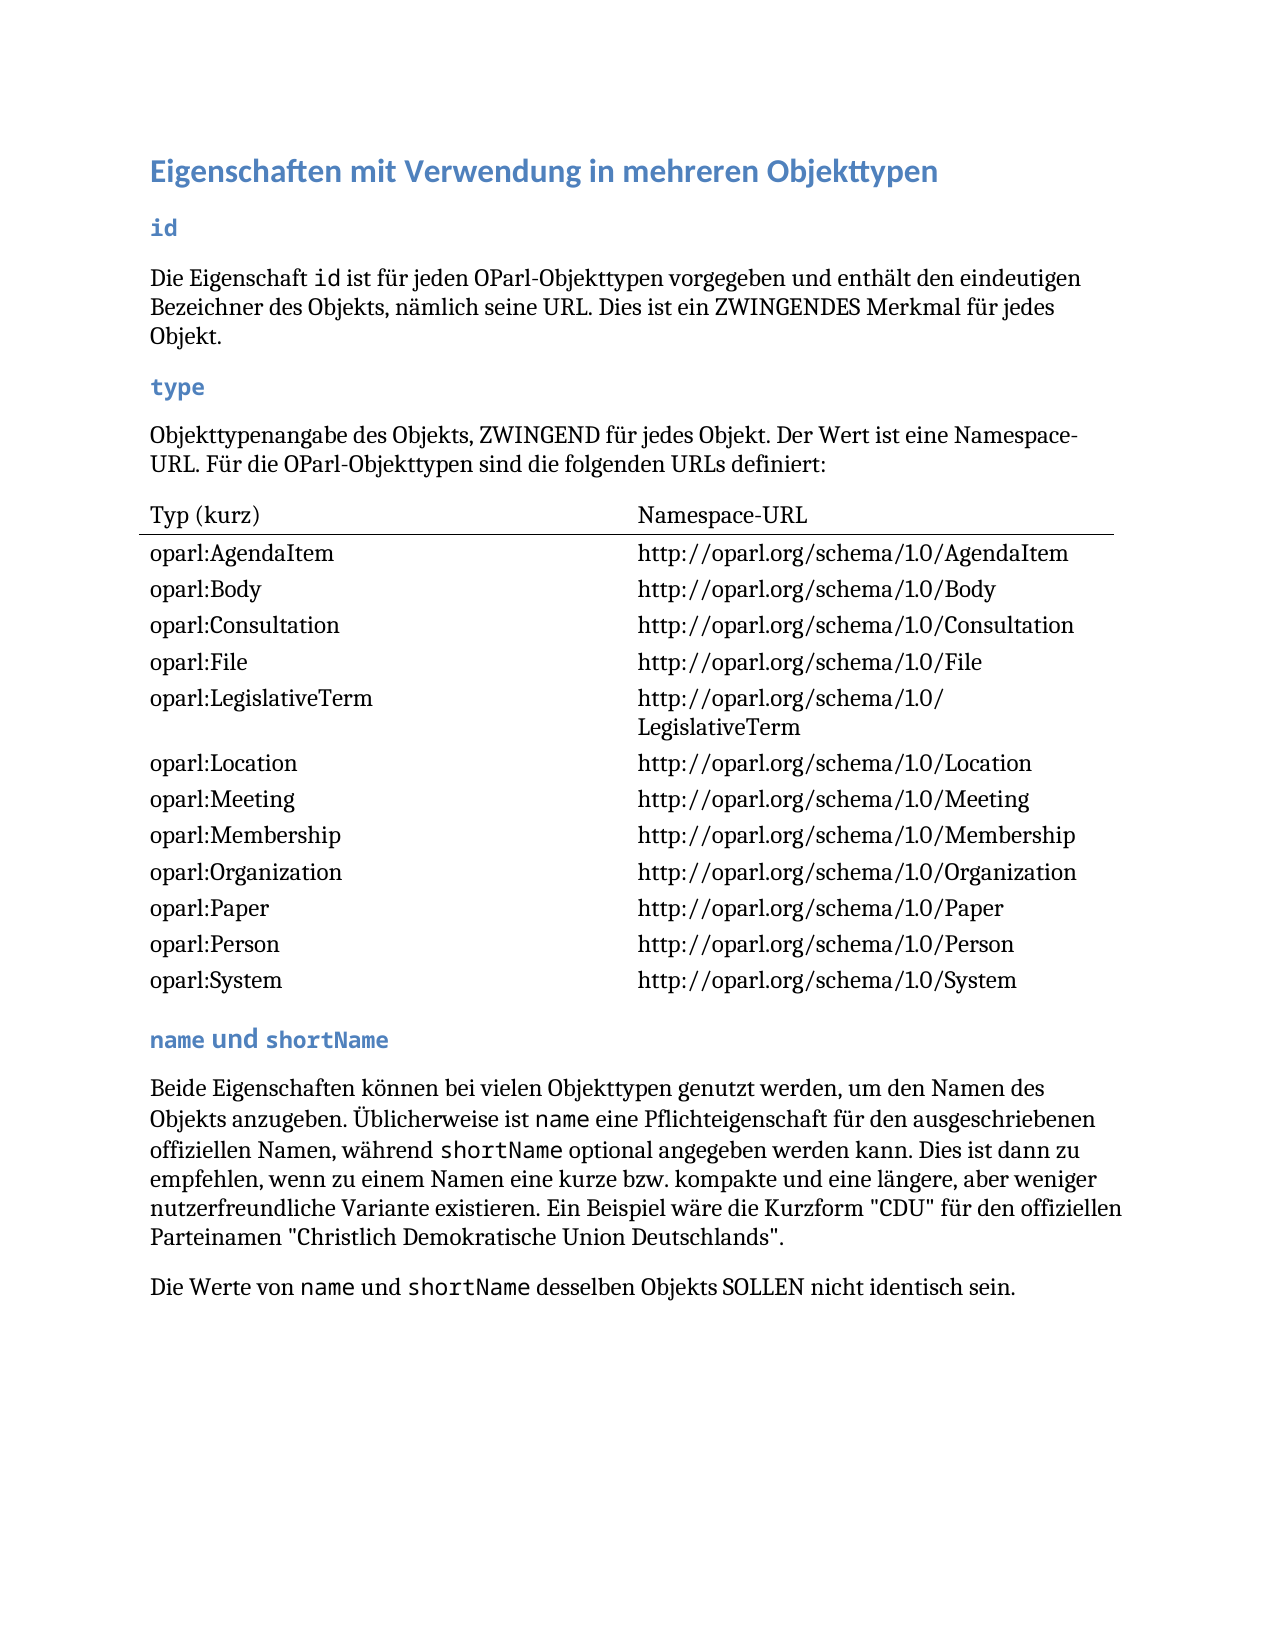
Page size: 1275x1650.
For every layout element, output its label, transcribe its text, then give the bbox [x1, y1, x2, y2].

table_cell oparl:Person [139, 926, 626, 963]
subtitle Eigenschaften mit Verwendung in mehreren Objekttypen [150, 150, 1125, 191]
table_cell http://oparl.org/schema/1.0/Location [626, 745, 1114, 781]
text Beide Eigenschaften können bei vielen Objekttypen genutzt werden, um den Namen des Objekts anzugeben. Üblicherweise ist name eine Pflichteigenschaft für den ausgeschriebenen offiziellen Namen, während shortName optional angegeben werden kann. Dies ist dann zu empfehlen, wenn zu einem Namen eine kurze bzw. kompakte und eine längere, aber weniger nutzerfreundliche Variante existieren. Ein Beispiel wäre die Kurzform "CDU" für den offiziellen Parteinamen "Christlich Demokratische Union Deutschlands". [150, 1074, 1125, 1252]
table_cell http://oparl.org/schema/1.0/Body [626, 571, 1114, 608]
table_cell oparl:System [139, 963, 626, 999]
table_cell http://oparl.org/schema/1.0/File [626, 644, 1114, 680]
table_cell oparl:LegislativeTerm [139, 680, 626, 745]
table_cell oparl:Paper [139, 890, 626, 926]
table_cell http://oparl.org/schema/1.0/Person [626, 926, 1114, 963]
table_cell http://oparl.org/schema/1.0/Paper [626, 890, 1114, 926]
subtitle name und shortName [150, 1020, 1125, 1055]
table_cell oparl:Membership [139, 818, 626, 854]
table_cell oparl:Meeting [139, 781, 626, 818]
table_cell http://oparl.org/schema/1.0/AgendaItem [626, 535, 1114, 571]
table_cell oparl:AgendaItem [139, 535, 626, 571]
table_header Typ (kurz) [139, 498, 626, 534]
table_cell oparl:Location [139, 745, 626, 781]
table_cell http://oparl.org/schema/1.0/Organization [626, 854, 1114, 890]
table_header Namespace-URL [626, 498, 1114, 534]
table_cell oparl:File [139, 644, 626, 680]
text Die Werte von name und shortName desselben Objekts SOLLEN nicht identisch sein. [150, 1270, 1125, 1302]
subtitle id [150, 212, 1125, 243]
table_cell http://oparl.org/schema/1.0/Membership [626, 818, 1114, 854]
table_cell http://oparl.org/schema/1.0/LegislativeTerm [626, 680, 1114, 745]
table_cell oparl:Body [139, 571, 626, 608]
table_cell http://oparl.org/schema/1.0/System [626, 963, 1114, 999]
table_cell oparl:Consultation [139, 608, 626, 644]
subtitle type [150, 371, 1125, 402]
table_cell http://oparl.org/schema/1.0/Consultation [626, 608, 1114, 644]
table_cell oparl:Organization [139, 854, 626, 890]
table_cell http://oparl.org/schema/1.0/Meeting [626, 781, 1114, 818]
